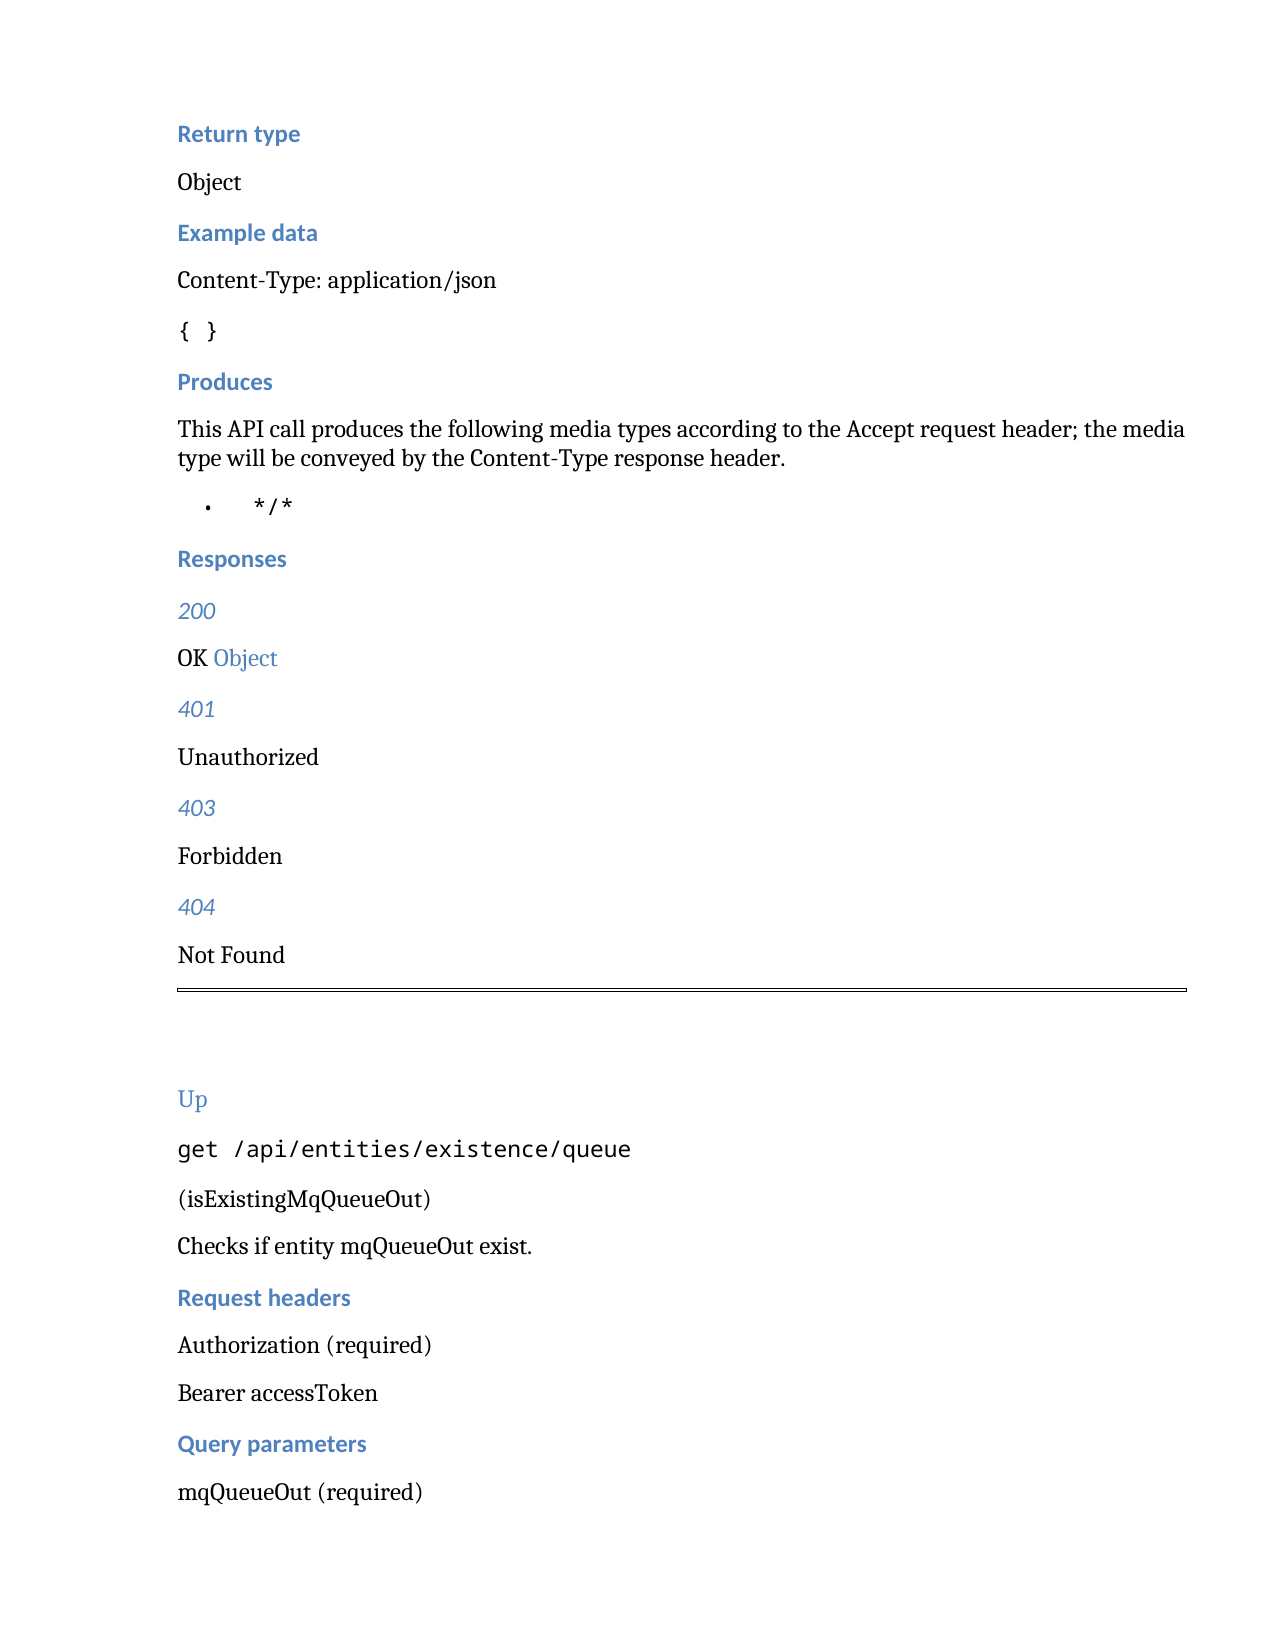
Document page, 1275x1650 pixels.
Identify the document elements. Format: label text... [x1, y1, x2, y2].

subtitle 404 [177, 891, 1186, 922]
text This API call produces the following media types according to the Accept request header; the media type will be conveyed by the Content-Type response header. [177, 415, 1186, 473]
subtitle Example data [177, 217, 1186, 247]
text Not Found [177, 941, 1186, 969]
text Checks if entity mqQueueOut exist. [177, 1232, 1186, 1261]
subtitle 401 [177, 694, 1186, 724]
subtitle Return type [177, 118, 1186, 149]
text Content-Type: application/json [177, 266, 1186, 295]
subtitle Produces [177, 366, 1186, 396]
text Authorization (required) [177, 1331, 1186, 1360]
text OK Object [177, 644, 1186, 673]
list */* [202, 491, 1186, 523]
text Up [177, 1085, 1186, 1114]
subtitle Responses [177, 543, 1186, 574]
text Unauthorized [177, 743, 1186, 772]
text Bearer accessToken [177, 1379, 1186, 1407]
subtitle Query parameters [177, 1428, 1186, 1459]
subtitle 200 [177, 595, 1186, 625]
subtitle Request headers [177, 1282, 1186, 1312]
text Object [177, 167, 1186, 196]
text get /api/entities/existence/queue [177, 1133, 1186, 1164]
text (isExistingMqQueueOut) [177, 1185, 1186, 1213]
text { } [177, 314, 1186, 345]
text mqQueueOut (required) [177, 1477, 1186, 1506]
subtitle 403 [177, 792, 1186, 823]
text Forbidden [177, 842, 1186, 871]
